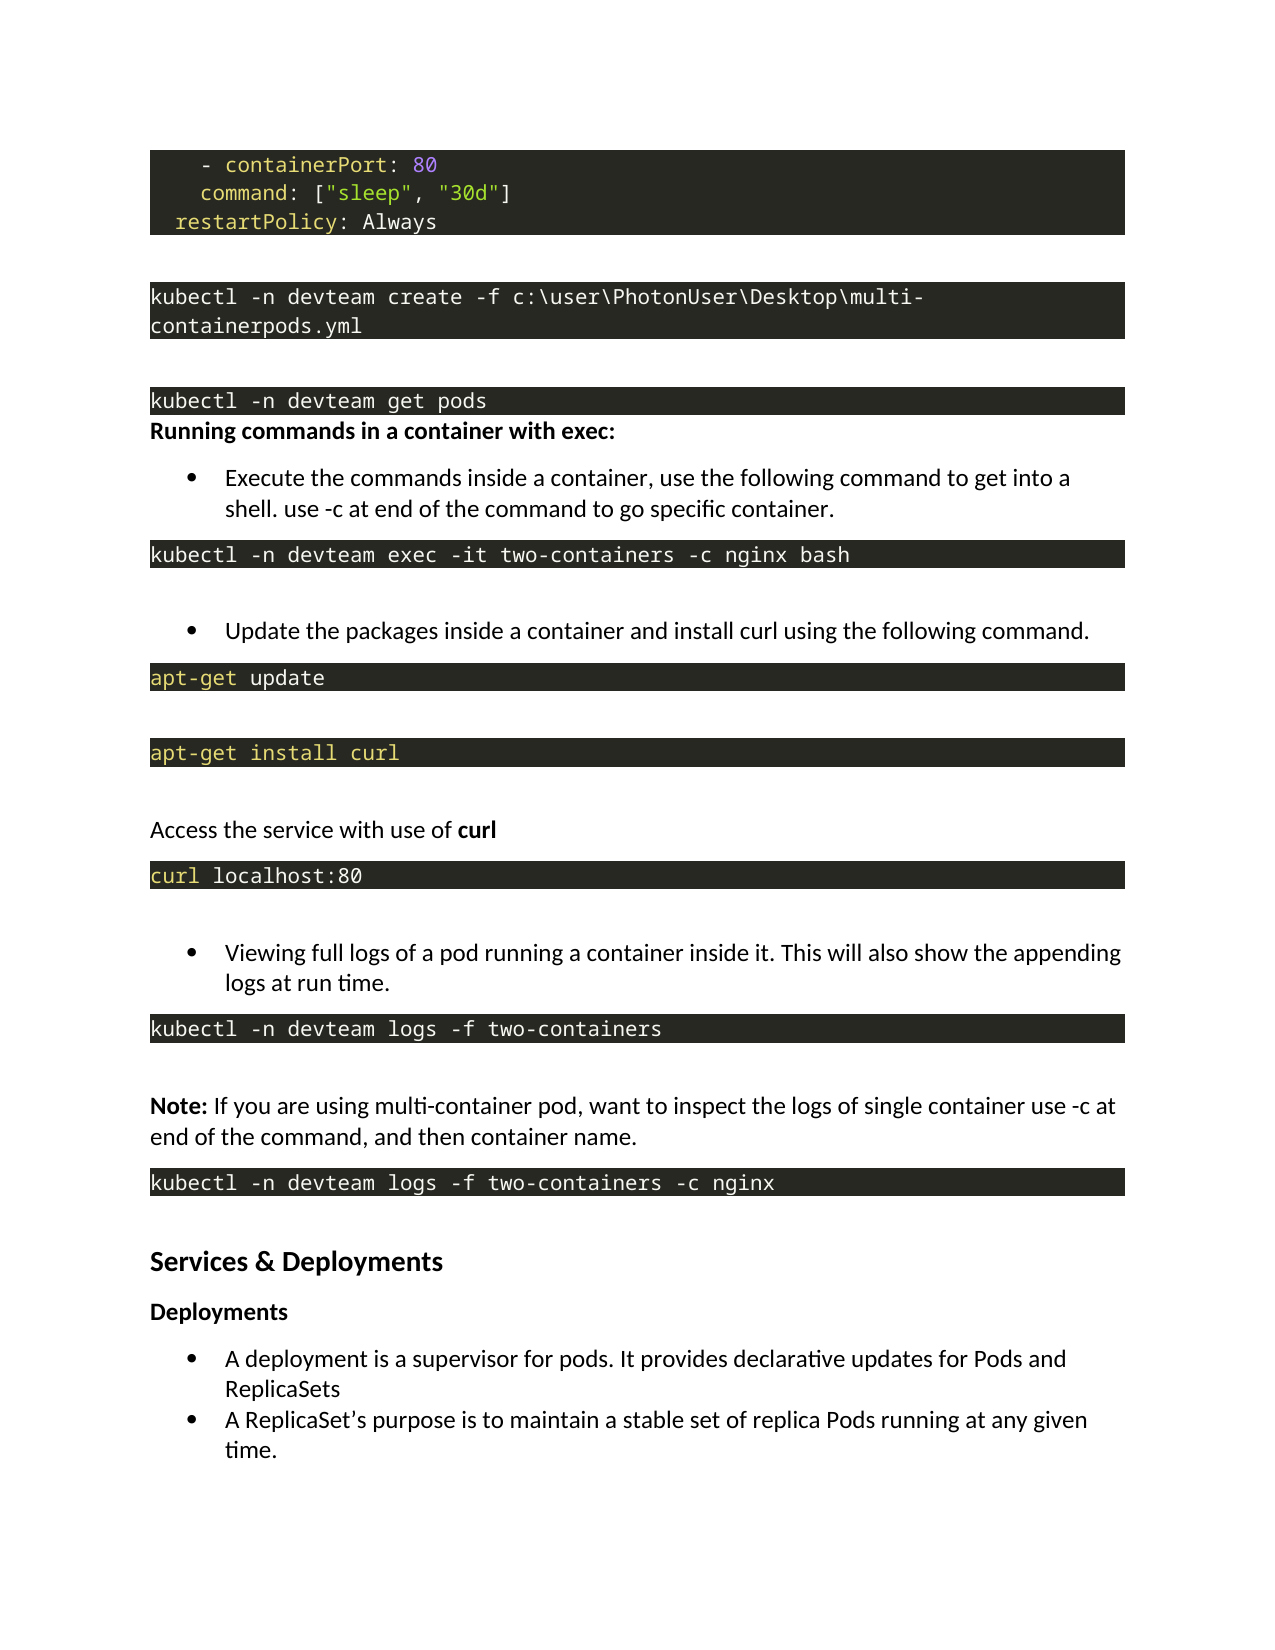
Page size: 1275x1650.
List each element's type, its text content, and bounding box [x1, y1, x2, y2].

list Viewing full logs of a pod running a container inside it. This will also show the appending logs at run time. [187, 937, 1125, 998]
list A ReplicaSet’s purpose is to maintain a stable set of replica Pods running at any given time. [187, 1404, 1125, 1465]
text kubectl -n devteam create -f c:\user\PhotonUser\Desktop\multi-containerpods.yml [150, 282, 1125, 339]
text kubectl -n devteam logs -f two-containers -c nginx [150, 1168, 1125, 1196]
list Update the packages inside a container and install curl using the following command. [187, 616, 1125, 646]
text curl localhost:80 [150, 861, 1125, 889]
text apt-get update [150, 663, 1125, 691]
text kubectl -n devteam get pods [150, 387, 1125, 415]
text kubectl -n devteam exec -it two-containers -c nginx bash [150, 540, 1125, 568]
text Services & Deployments [150, 1243, 1125, 1279]
text apt-get install curl [150, 738, 1125, 767]
list Execute the commands inside a container, use the following command to get into a shell. use -c at end of the command to go specific container. [187, 462, 1125, 523]
text kubectl -n devteam logs -f two-containers [150, 1014, 1125, 1043]
text restartPolicy: Always [150, 207, 1125, 235]
text Access the service with use of curl [150, 814, 1125, 844]
text Note: If you are using multi-container pod, want to inspect the logs of single container use -c at end of the command, and then container name. [150, 1090, 1125, 1151]
text command: ["sleep", "30d"] [150, 178, 1125, 207]
list A deployment is a supervisor for pods. It provides declarative updates for Pods and ReplicaSets [187, 1343, 1125, 1404]
text Deployments [150, 1296, 1125, 1326]
text Running commands in a container with exec: [150, 415, 1125, 446]
text - containerPort: 80 [150, 150, 1125, 178]
